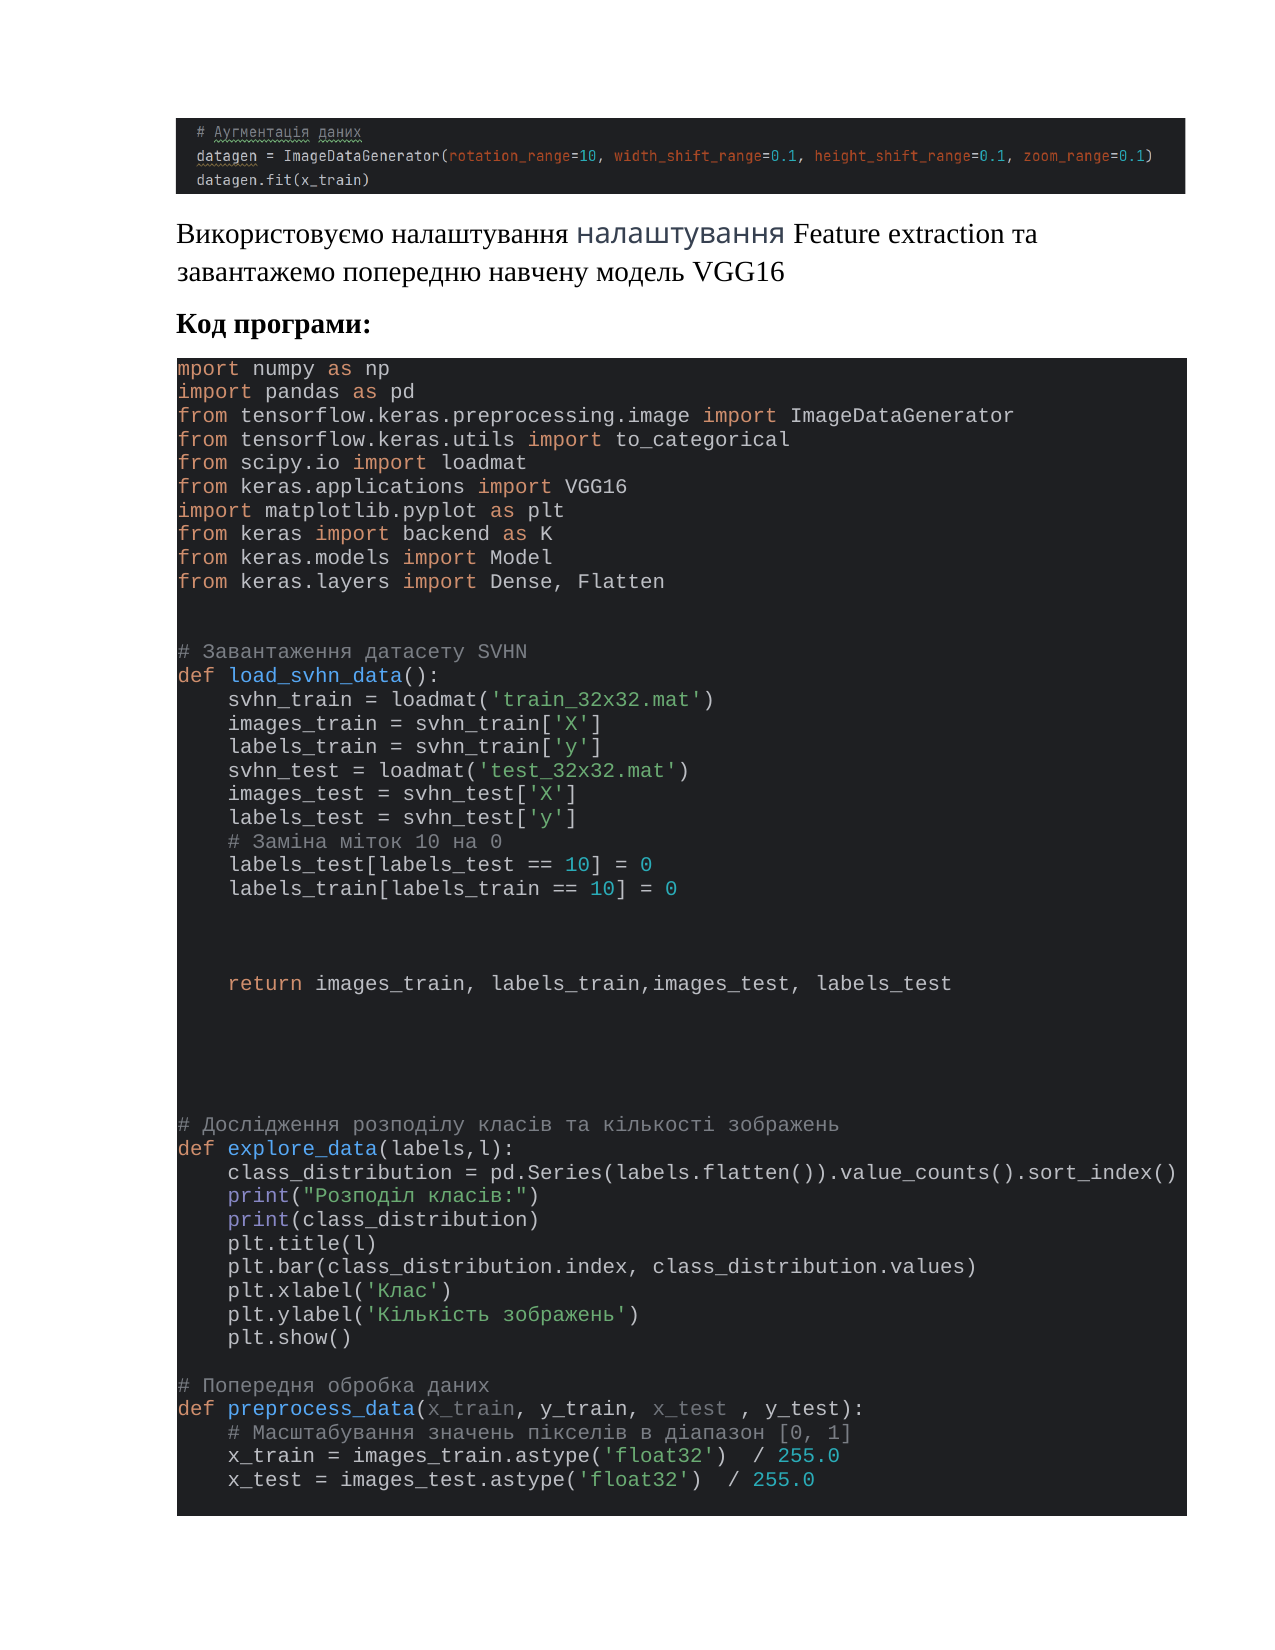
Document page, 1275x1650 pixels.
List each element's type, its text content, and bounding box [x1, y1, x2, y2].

text Код програми: [176, 306, 1187, 339]
picture [175, 118, 1186, 194]
text Використовуємо налаштування налаштування Feature extraction та завантажемо попередню навчену модель VGG16 [176, 212, 1187, 288]
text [177, 358, 1187, 1516]
